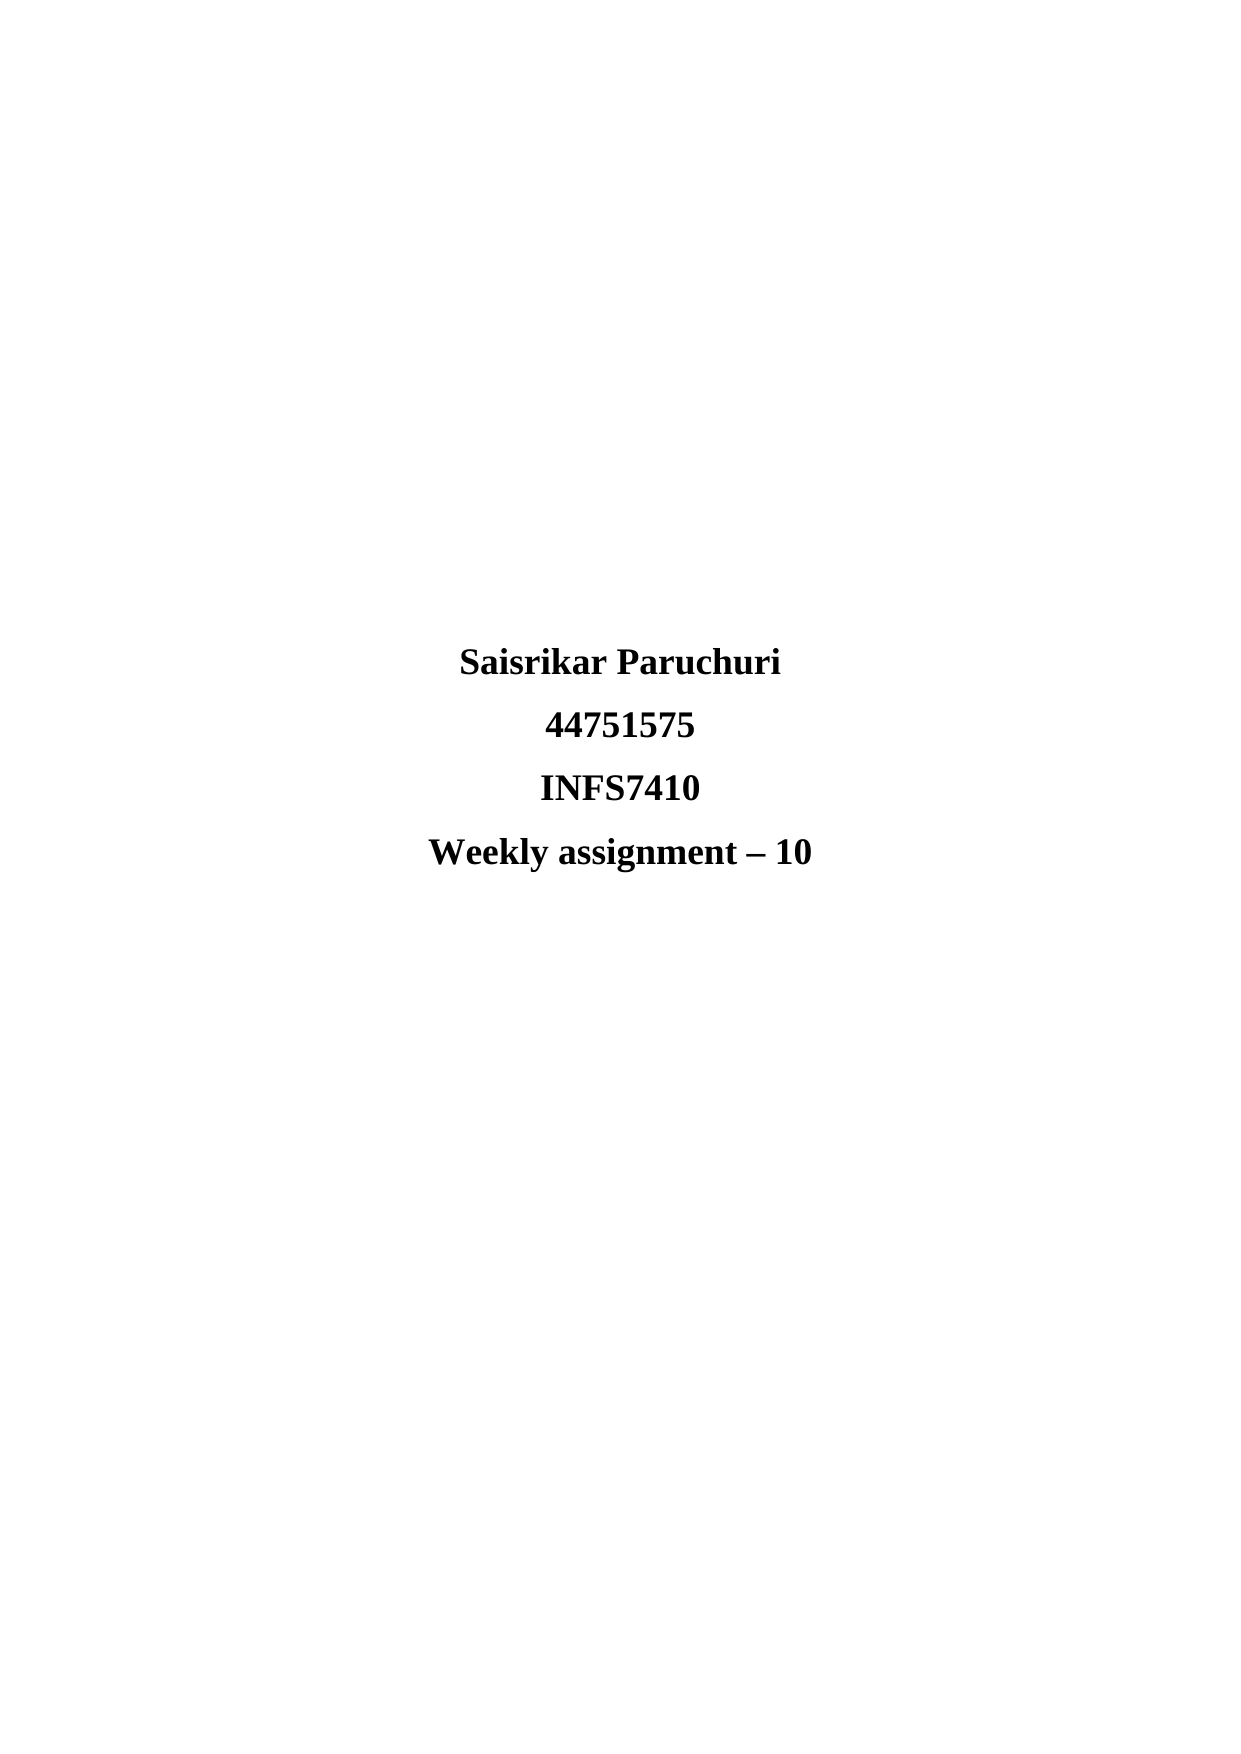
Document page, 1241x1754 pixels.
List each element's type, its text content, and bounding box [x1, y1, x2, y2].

text Saisrikar Paruchuri [150, 639, 1090, 682]
text 44751575 [150, 703, 1090, 746]
text INFS7410 [150, 766, 1090, 809]
text Weekly assignment – 10 [150, 829, 1090, 872]
